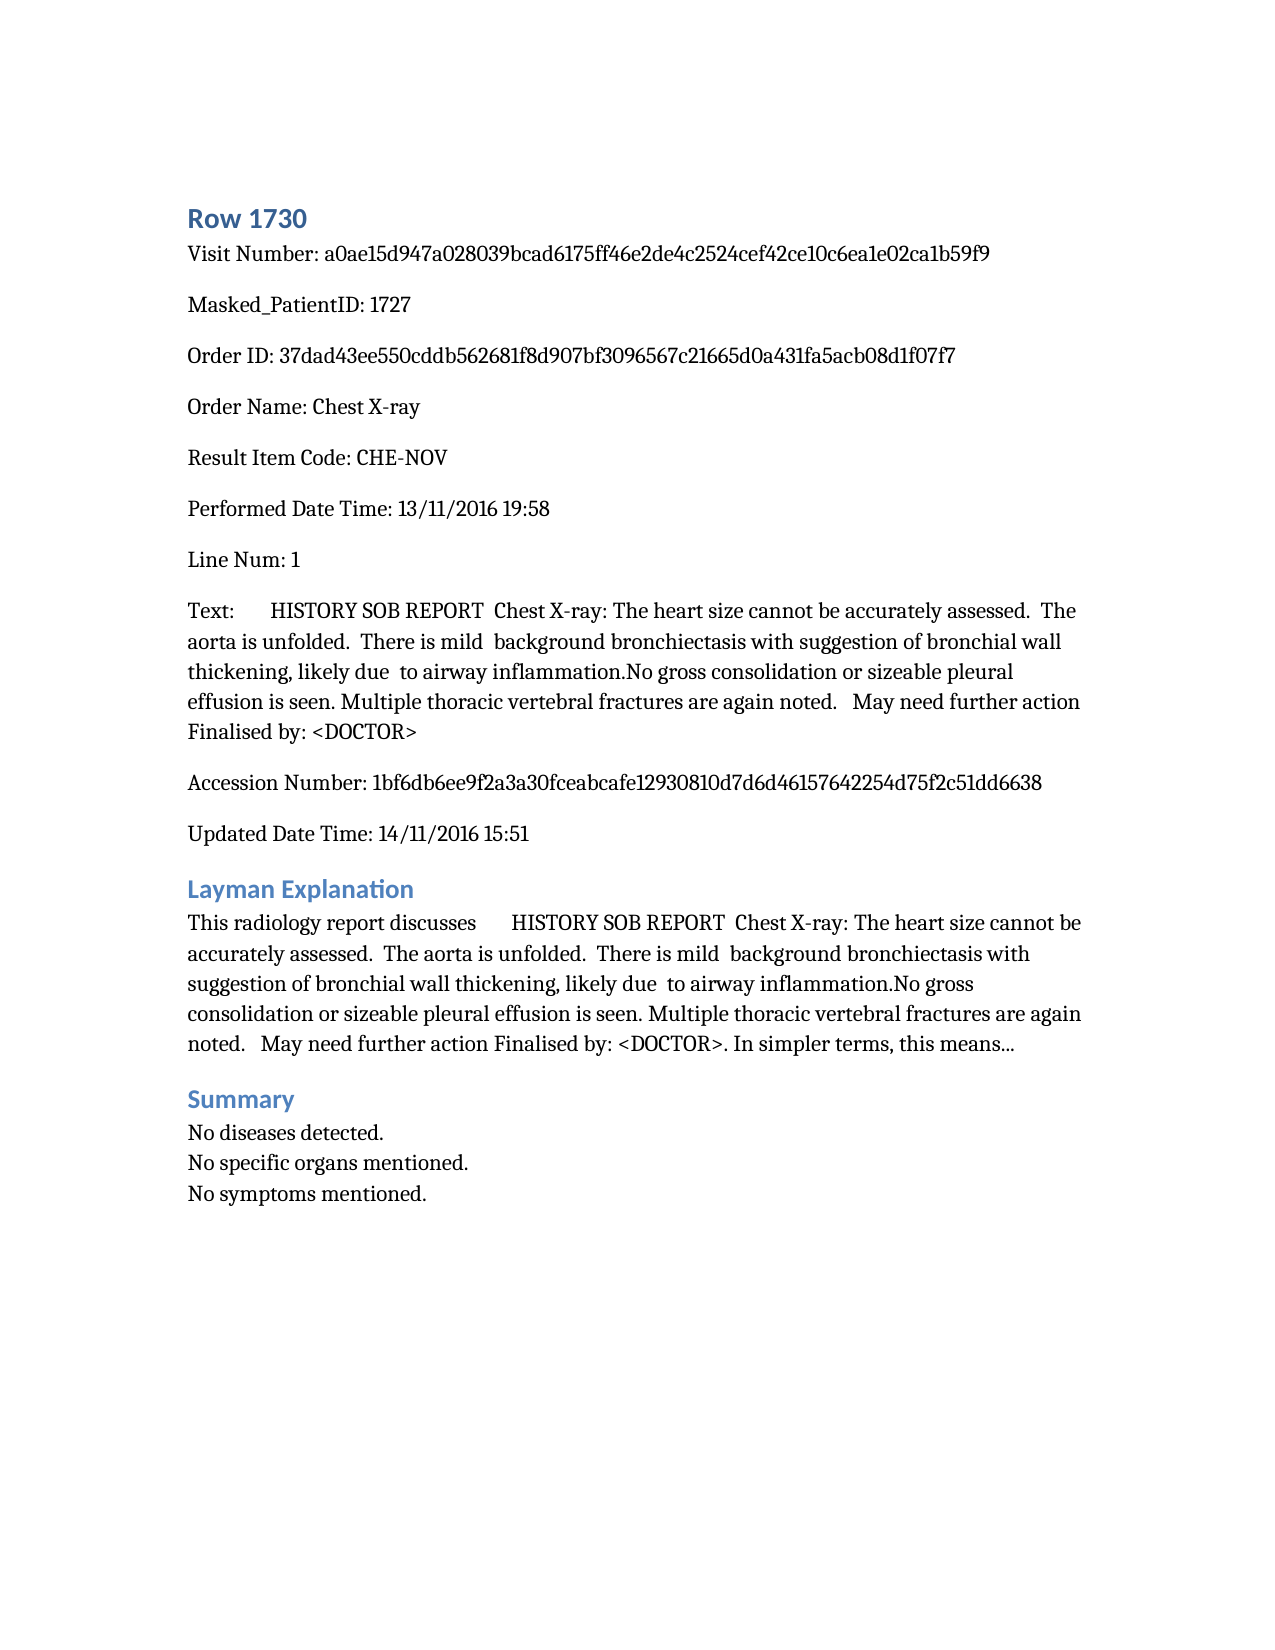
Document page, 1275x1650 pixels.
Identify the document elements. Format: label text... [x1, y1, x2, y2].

text Updated Date Time: 14/11/2016 15:51 [187, 821, 1087, 847]
subtitle Row 1730 [187, 200, 1087, 236]
text Text: HISTORY SOB REPORT Chest X-ray: The heart size cannot be accurately assessed. The aorta is unfolded. There is mild background bronchiectasis with suggestion of bronchial wall thickening, likely due to airway inflammation.No gross consolidation or sizeable pleural effusion is seen. Multiple thoracic vertebral fractures are again noted. May need further action Finalised by: <DOCTOR> [187, 598, 1087, 745]
text Line Num: 1 [187, 547, 1087, 573]
text No diseases detected. No specific organs mentioned. No symptoms mentioned. [187, 1120, 1087, 1207]
text This radiology report discusses HISTORY SOB REPORT Chest X-ray: The heart size cannot be accurately assessed. The aorta is unfolded. There is mild background bronchiectasis with suggestion of bronchial wall thickening, likely due to airway inflammation.No gross consolidation or sizeable pleural effusion is seen. Multiple thoracic vertebral fractures are again noted. May need further action Finalised by: <DOCTOR>. In simpler terms, this means... [187, 910, 1087, 1057]
text Order ID: 37dad43ee550cddb562681f8d907bf3096567c21665d0a431fa5acb08d1f07f7 [187, 343, 1087, 369]
text Order Name: Chest X-ray [187, 394, 1087, 420]
text Masked_PatientID: 1727 [187, 292, 1087, 318]
subtitle Layman Explanation [187, 872, 1087, 905]
text Performed Date Time: 13/11/2016 19:58 [187, 496, 1087, 522]
subtitle Summary [187, 1082, 1087, 1115]
text Result Item Code: CHE-NOV [187, 445, 1087, 471]
text Visit Number: a0ae15d947a028039bcad6175ff46e2de4c2524cef42ce10c6ea1e02ca1b59f9 [187, 241, 1087, 267]
text Accession Number: 1bf6db6ee9f2a3a30fceabcafe12930810d7d6d46157642254d75f2c51dd6638 [187, 770, 1087, 796]
